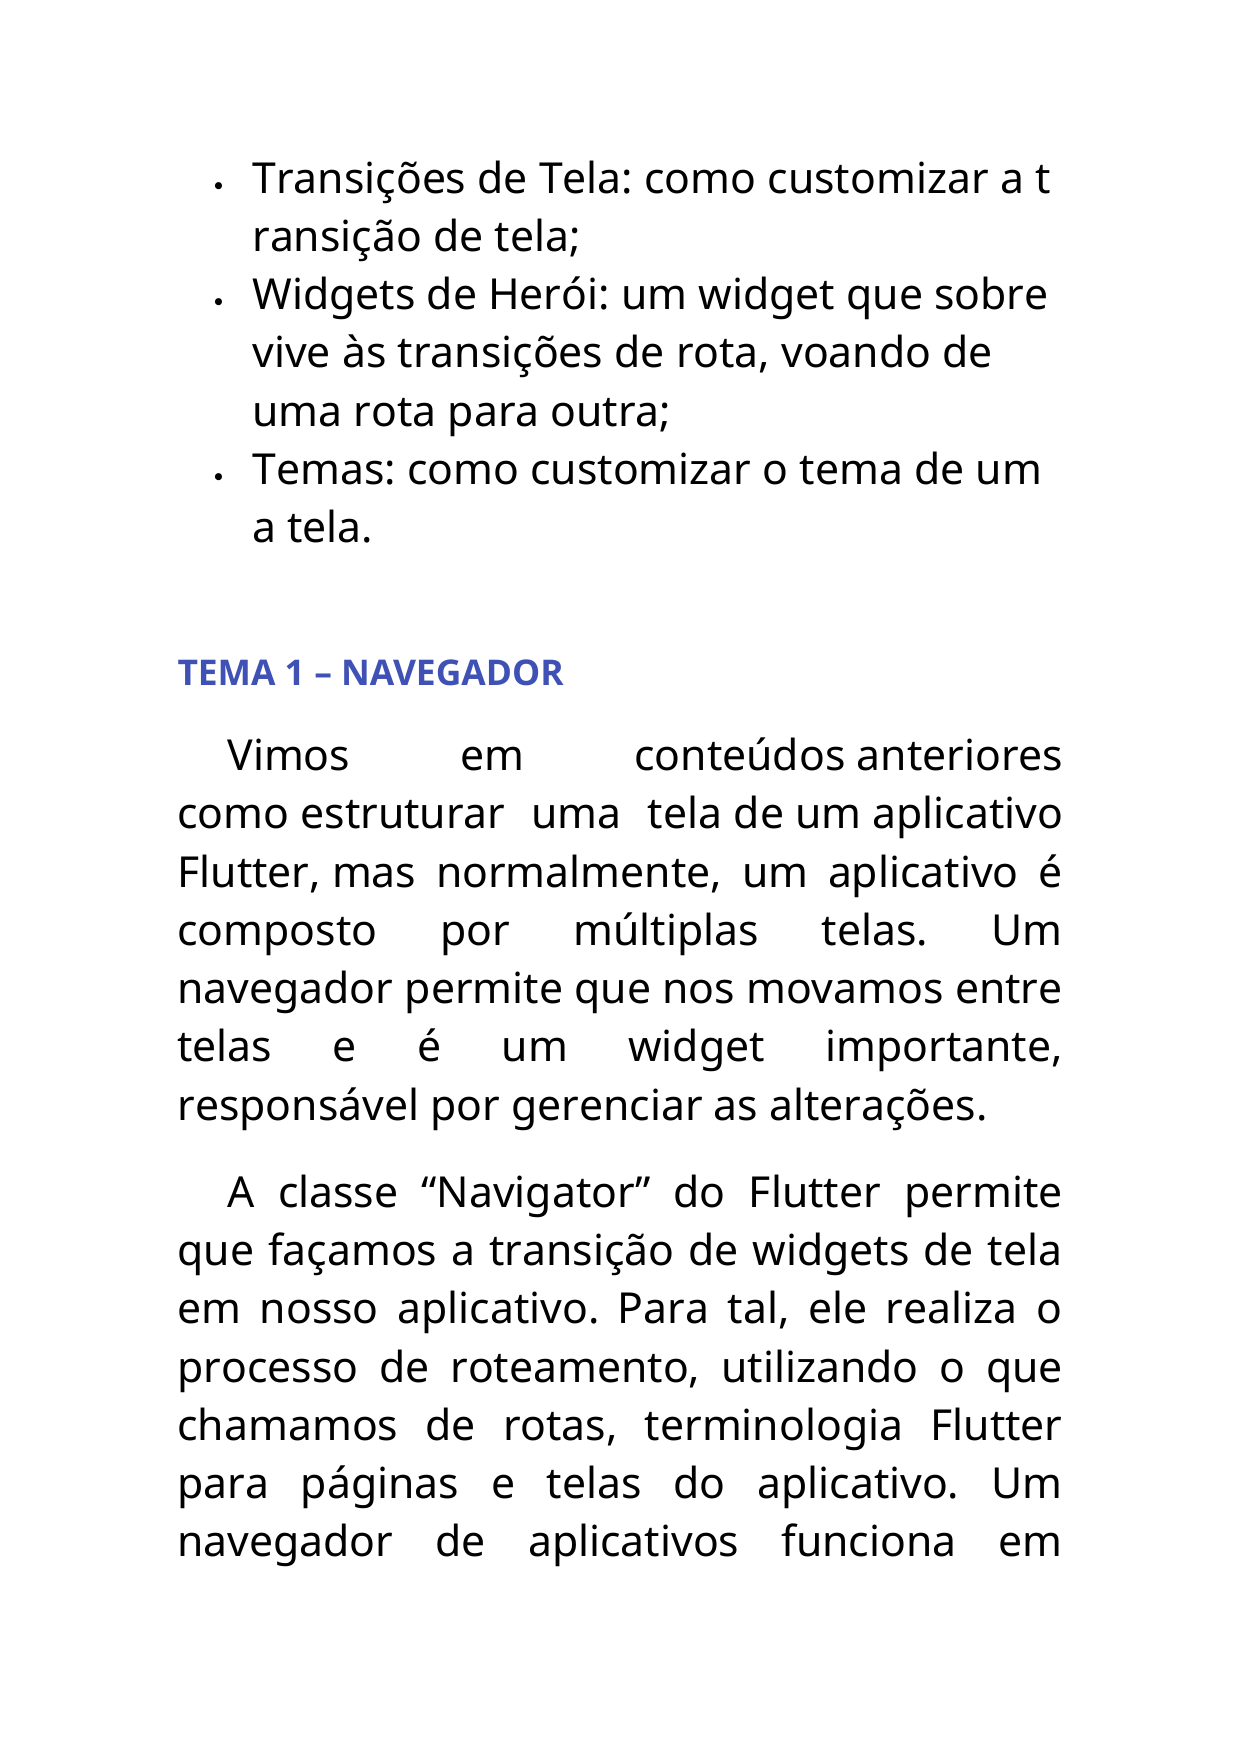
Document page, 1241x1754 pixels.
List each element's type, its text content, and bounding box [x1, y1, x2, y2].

text TEMA 1 – NAVEGADOR [177, 605, 1063, 696]
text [177, 1162, 1063, 1569]
list Temas: como customizar o tema de uma tela. [215, 439, 1063, 555]
text Vimos em conteúdos anteriores como estruturar uma tela de um aplicativo Flutter, mas normalmente, um aplicativo é composto por múltiplas telas. Um navegador permite que nos movamos entre telas e é um widget importante, responsável por gerenciar as alterações. [177, 725, 1063, 1133]
list Widgets de Herói: um widget que sobrevive às transições de rota, voando de uma rota para outra; [215, 264, 1063, 439]
list Transições de Tela: como customizar a transição de tela; [215, 148, 1063, 264]
